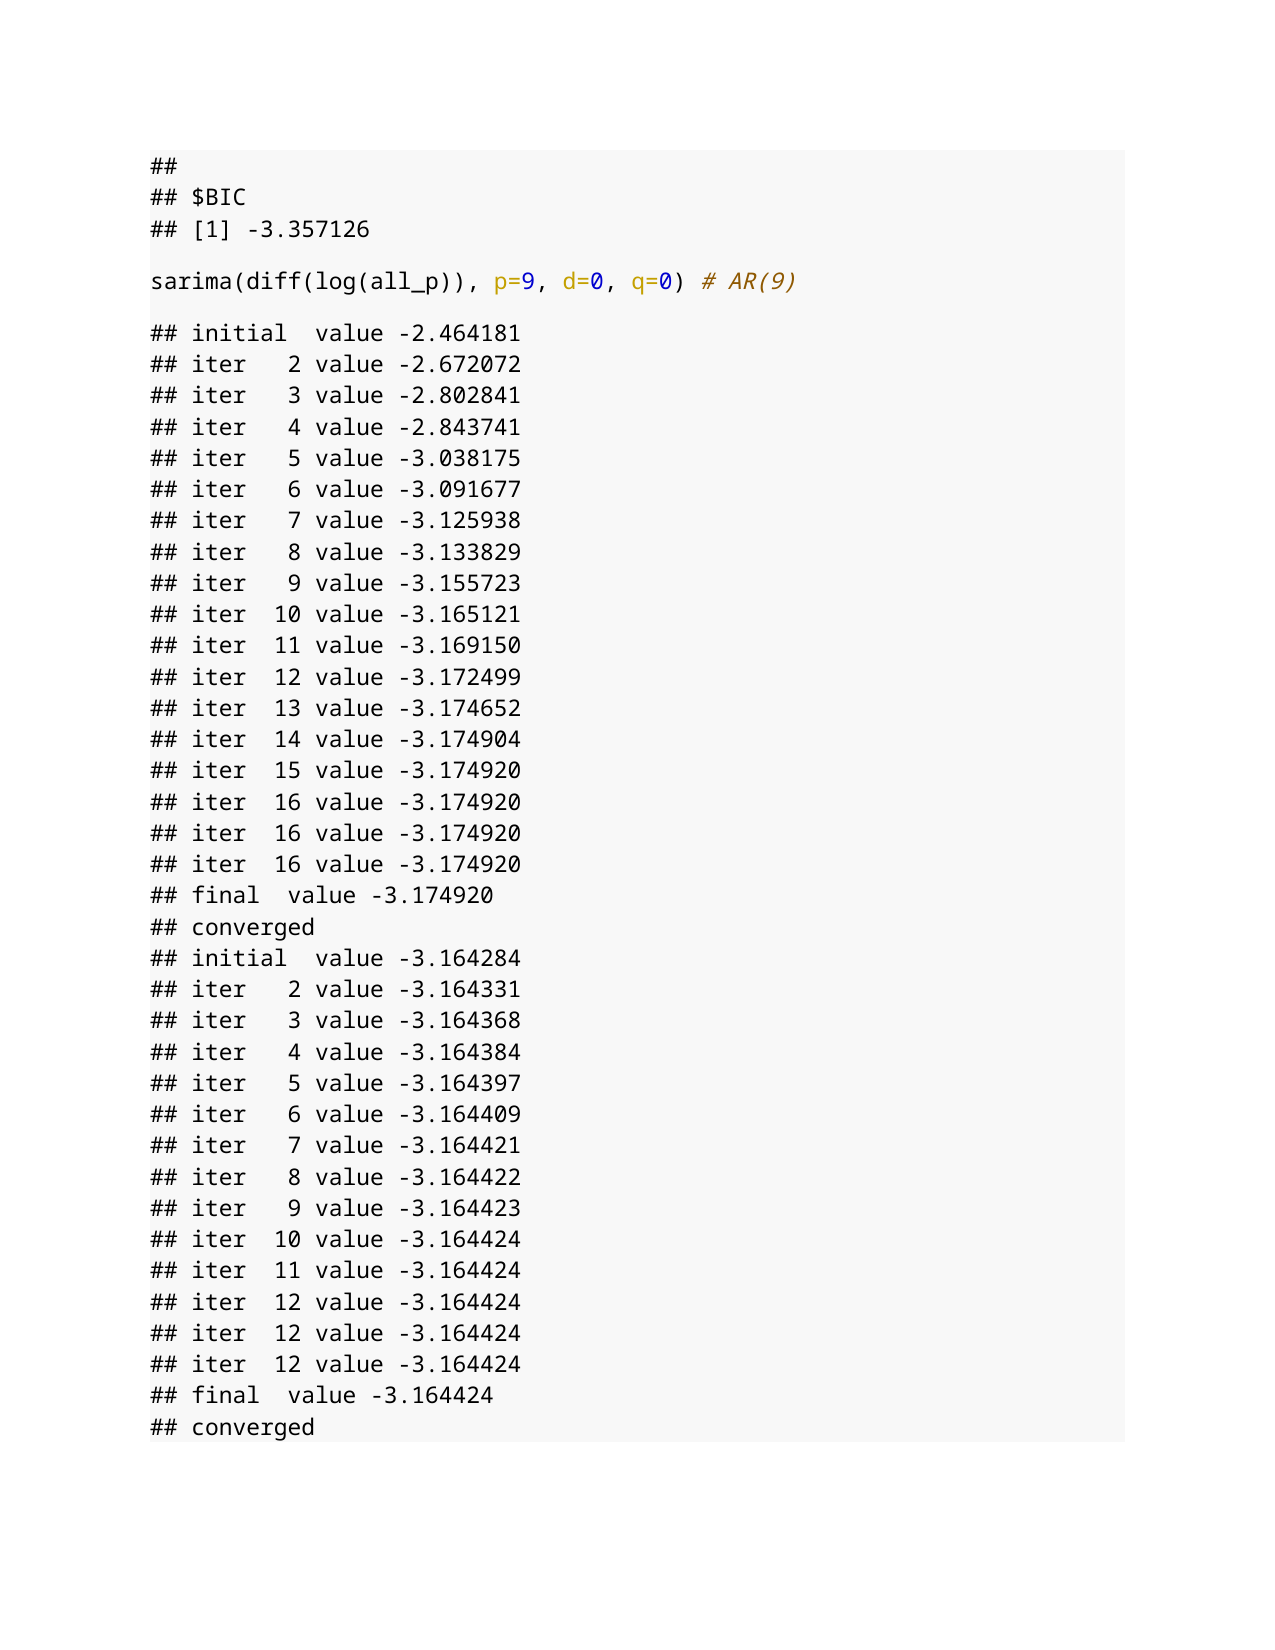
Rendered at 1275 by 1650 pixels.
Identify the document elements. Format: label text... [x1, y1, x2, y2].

text ## initial value -2.464181 ## iter 2 value -2.672072 ## iter 3 value -2.802841 ## iter 4 value -2.843741 ## iter 5 value -3.038175 ## iter 6 value -3.091677 ## iter 7 value -3.125938 ## iter 8 value -3.133829 ## iter 9 value -3.155723 ## iter 10 value -3.165121 ## iter 11 value -3.169150 ## iter 12 value -3.172499 ## iter 13 value -3.174652 ## iter 14 value -3.174904 ## iter 15 value -3.174920 ## iter 16 value -3.174920 ## iter 16 value -3.174920 ## iter 16 value -3.174920 ## final value -3.174920 ## converged ## initial value -3.164284 ## iter 2 value -3.164331 ## iter 3 value -3.164368 ## iter 4 value -3.164384 ## iter 5 value -3.164397 ## iter 6 value -3.164409 ## iter 7 value -3.164421 ## iter 8 value -3.164422 ## iter 9 value -3.164423 ## iter 10 value -3.164424 ## iter 11 value -3.164424 ## iter 12 value -3.164424 ## iter 12 value -3.164424 ## iter 12 value -3.164424 ## final value -3.164424 ## converged [150, 317, 1125, 1442]
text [150, 150, 1125, 244]
text sarima(diff(log(all_p)), p=9, d=0, q=0) # AR(9) [150, 264, 1125, 296]
